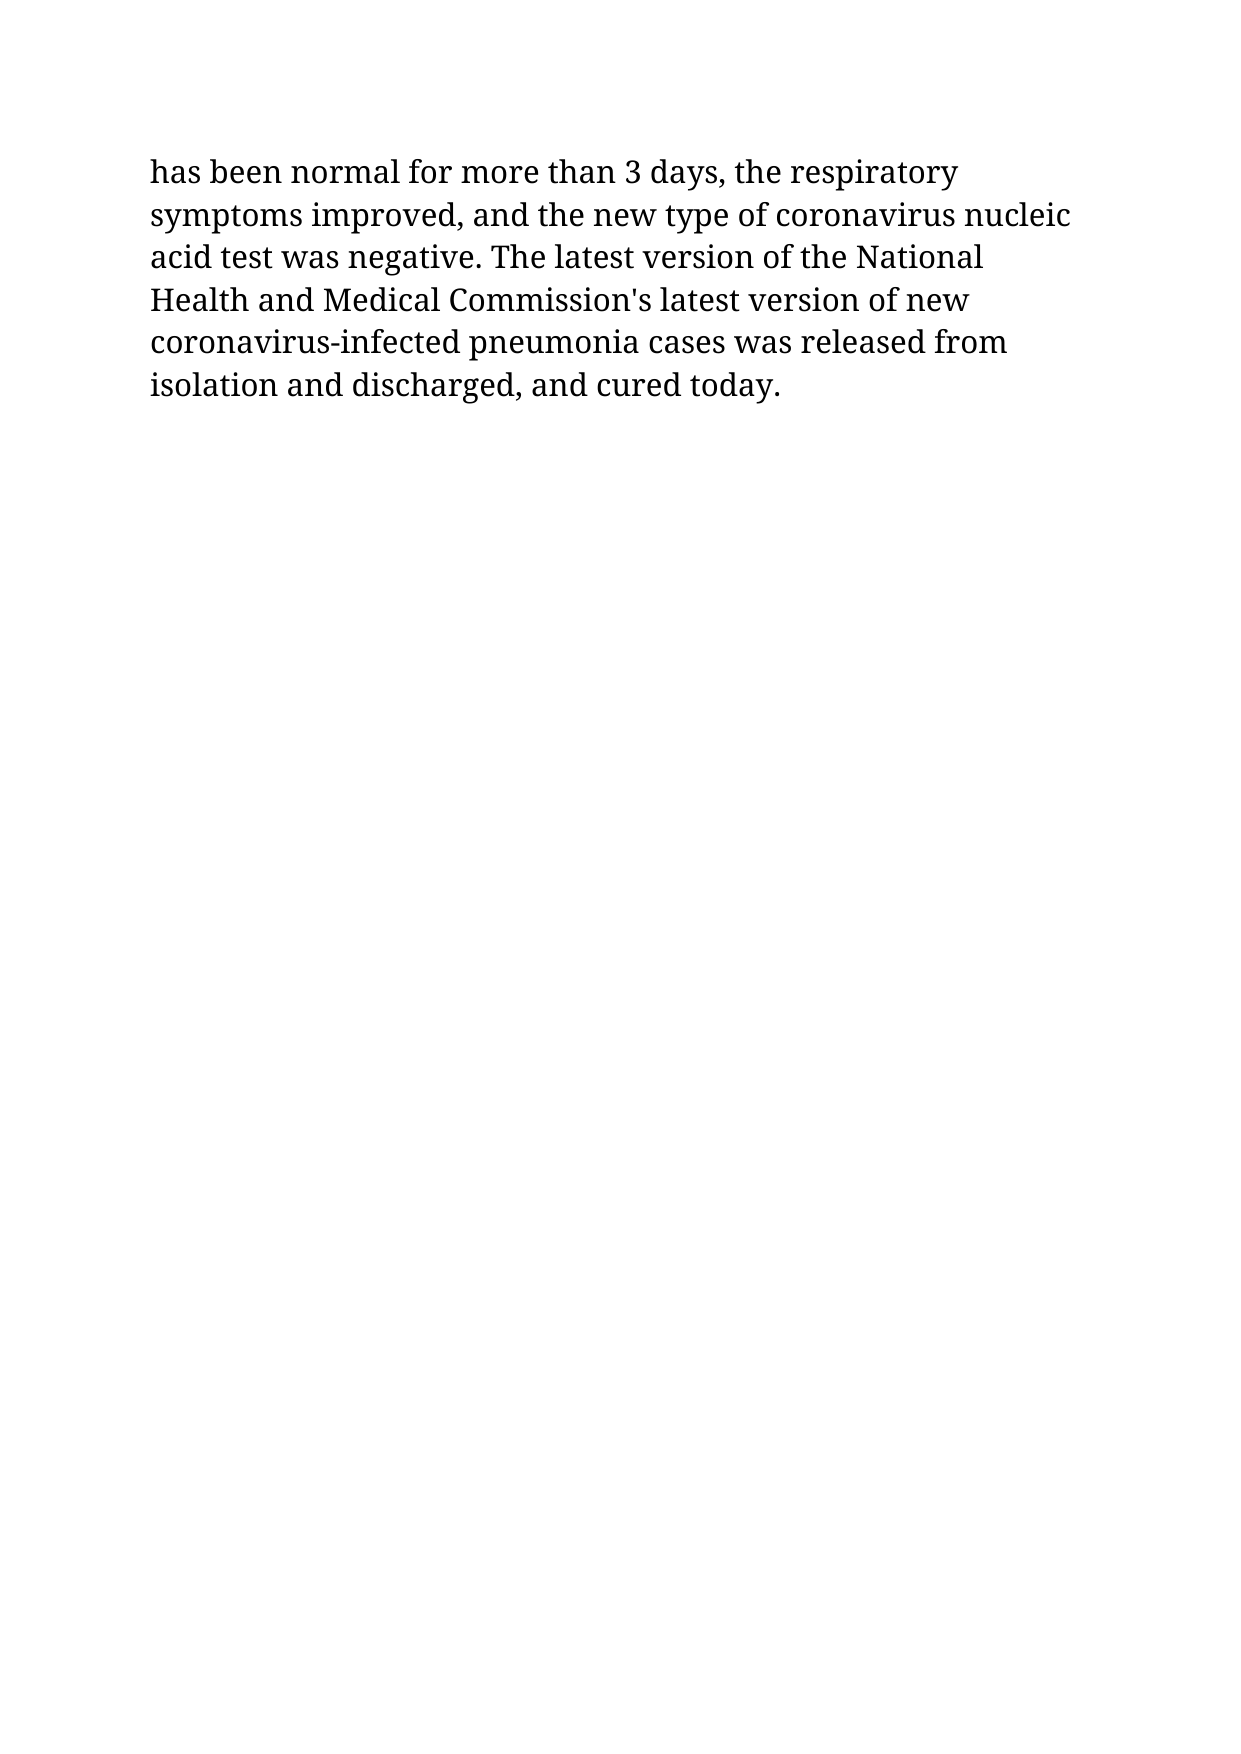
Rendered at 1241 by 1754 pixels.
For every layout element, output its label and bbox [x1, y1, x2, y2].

text [150, 150, 1090, 406]
